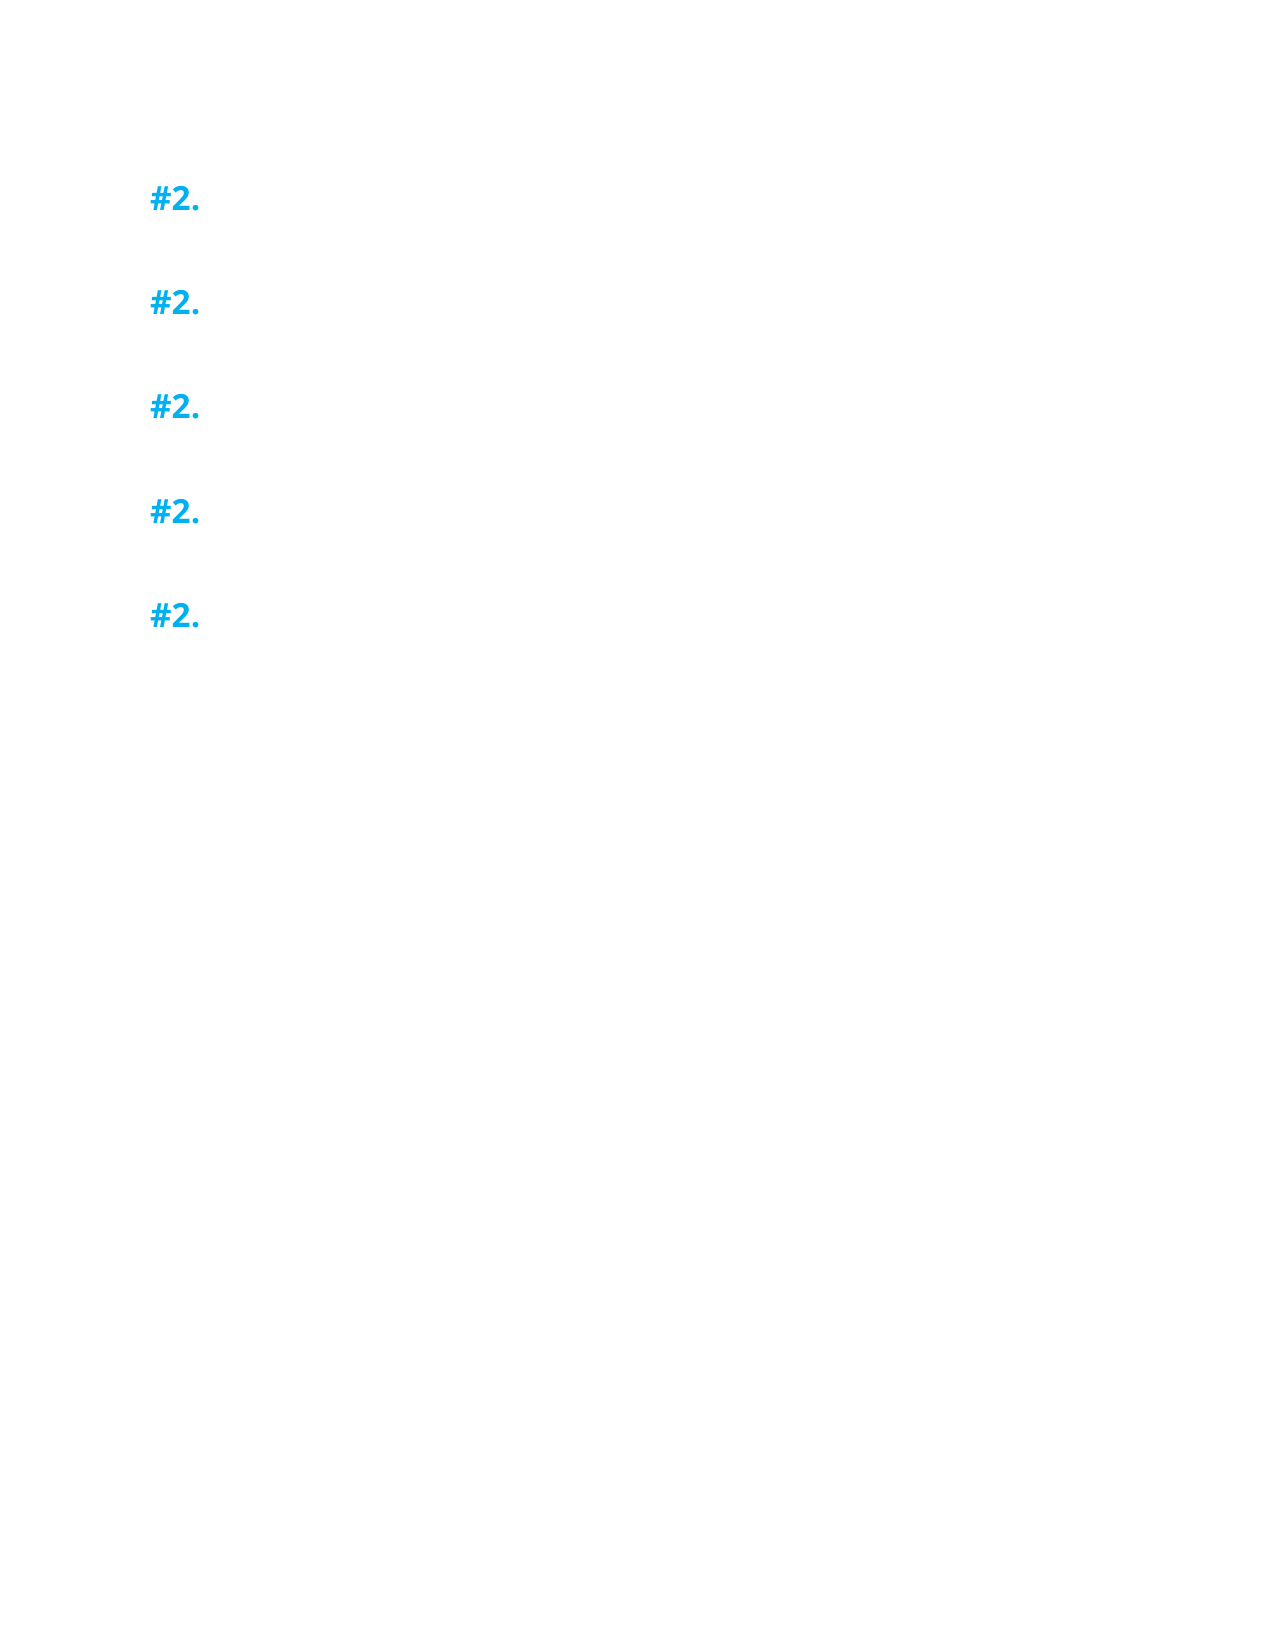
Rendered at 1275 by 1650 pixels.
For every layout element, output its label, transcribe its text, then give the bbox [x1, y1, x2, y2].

subtitle #2. [150, 279, 1125, 324]
subtitle #2. [150, 383, 1125, 429]
subtitle #2. [150, 592, 1125, 637]
subtitle #2. [150, 487, 1125, 533]
subtitle #2. [150, 175, 1125, 220]
